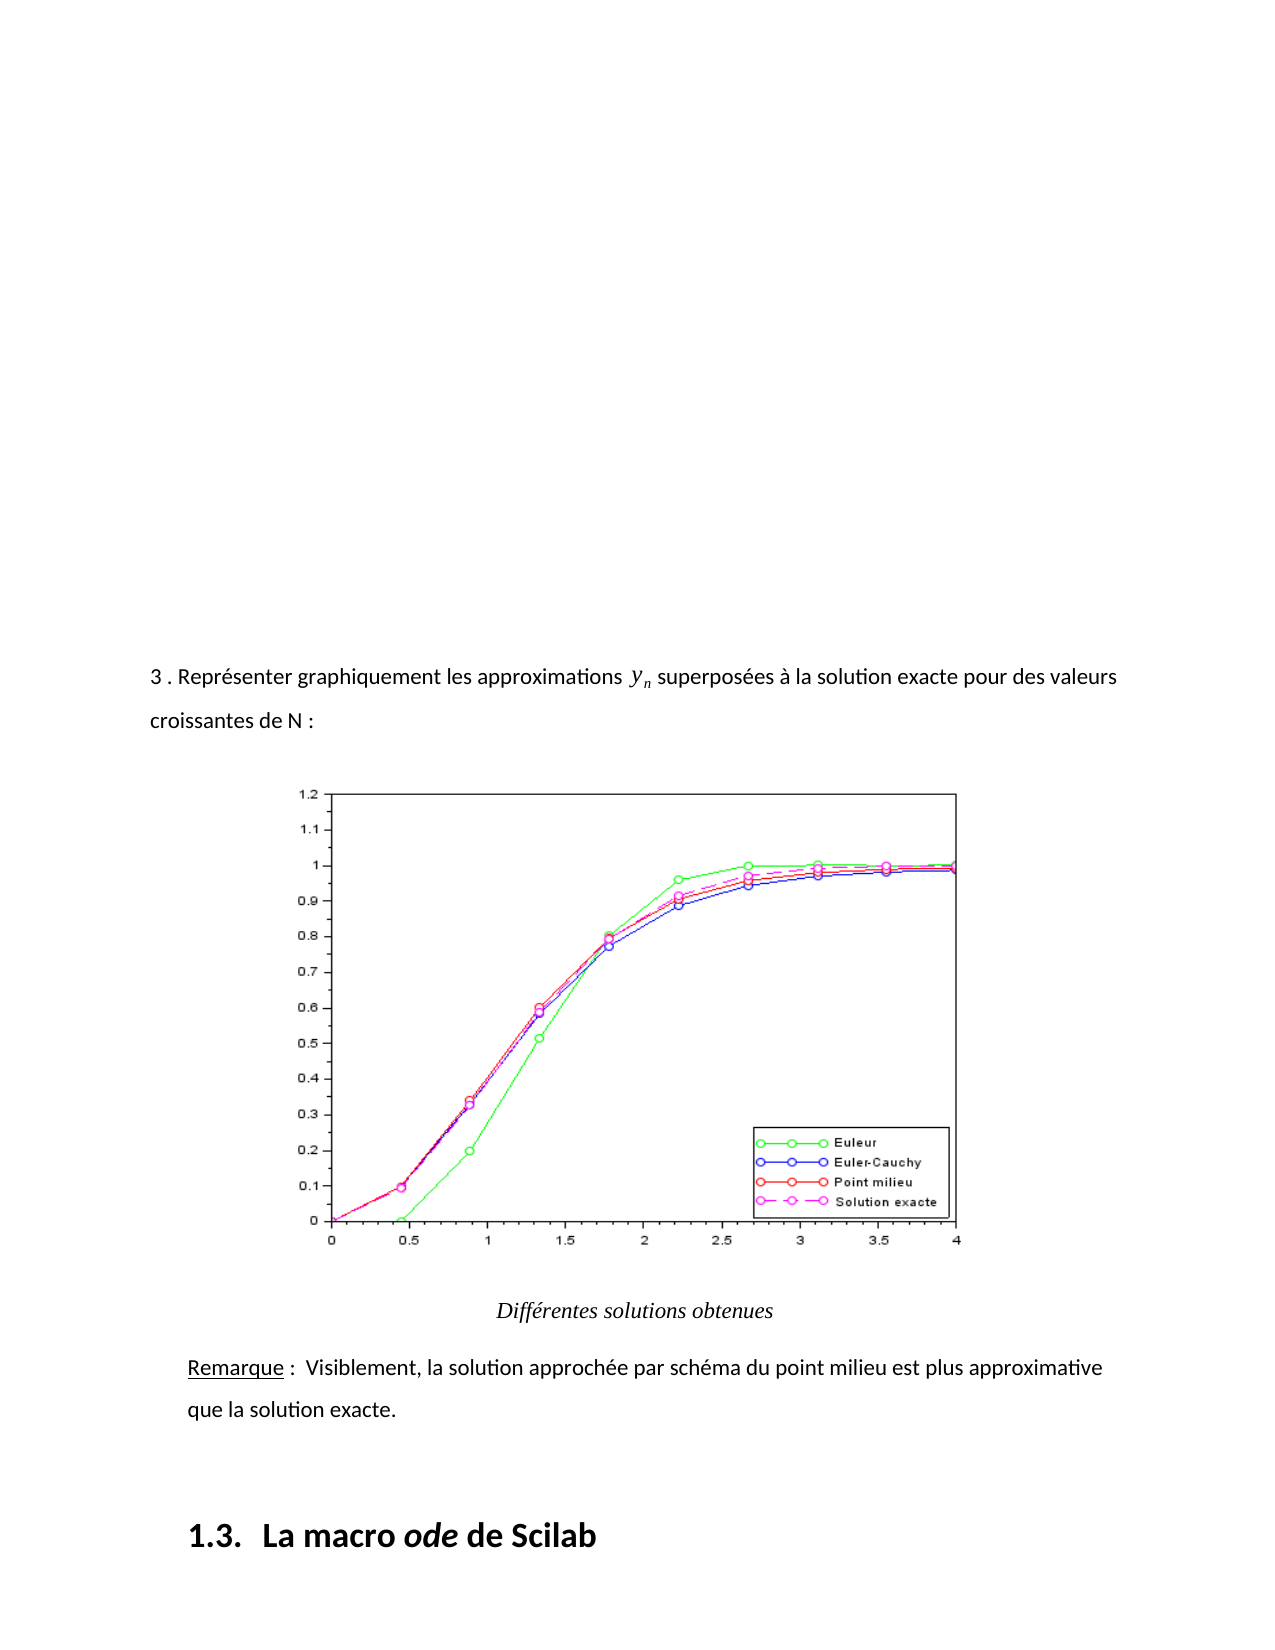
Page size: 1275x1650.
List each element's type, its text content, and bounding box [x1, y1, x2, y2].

text Différentes solutions obtenues [150, 1297, 1122, 1324]
list La macro ode de Scilab [187, 1513, 1122, 1556]
text 3 . Représenter graphiquement les approximations superposées à la solution exacte pour des valeurs croissantes de N : [150, 661, 1122, 734]
picture [282, 764, 991, 1267]
text Remarque : Visiblement, la solution approchée par schéma du point milieu est plus approximative que la solution exacte. [187, 1353, 1122, 1423]
